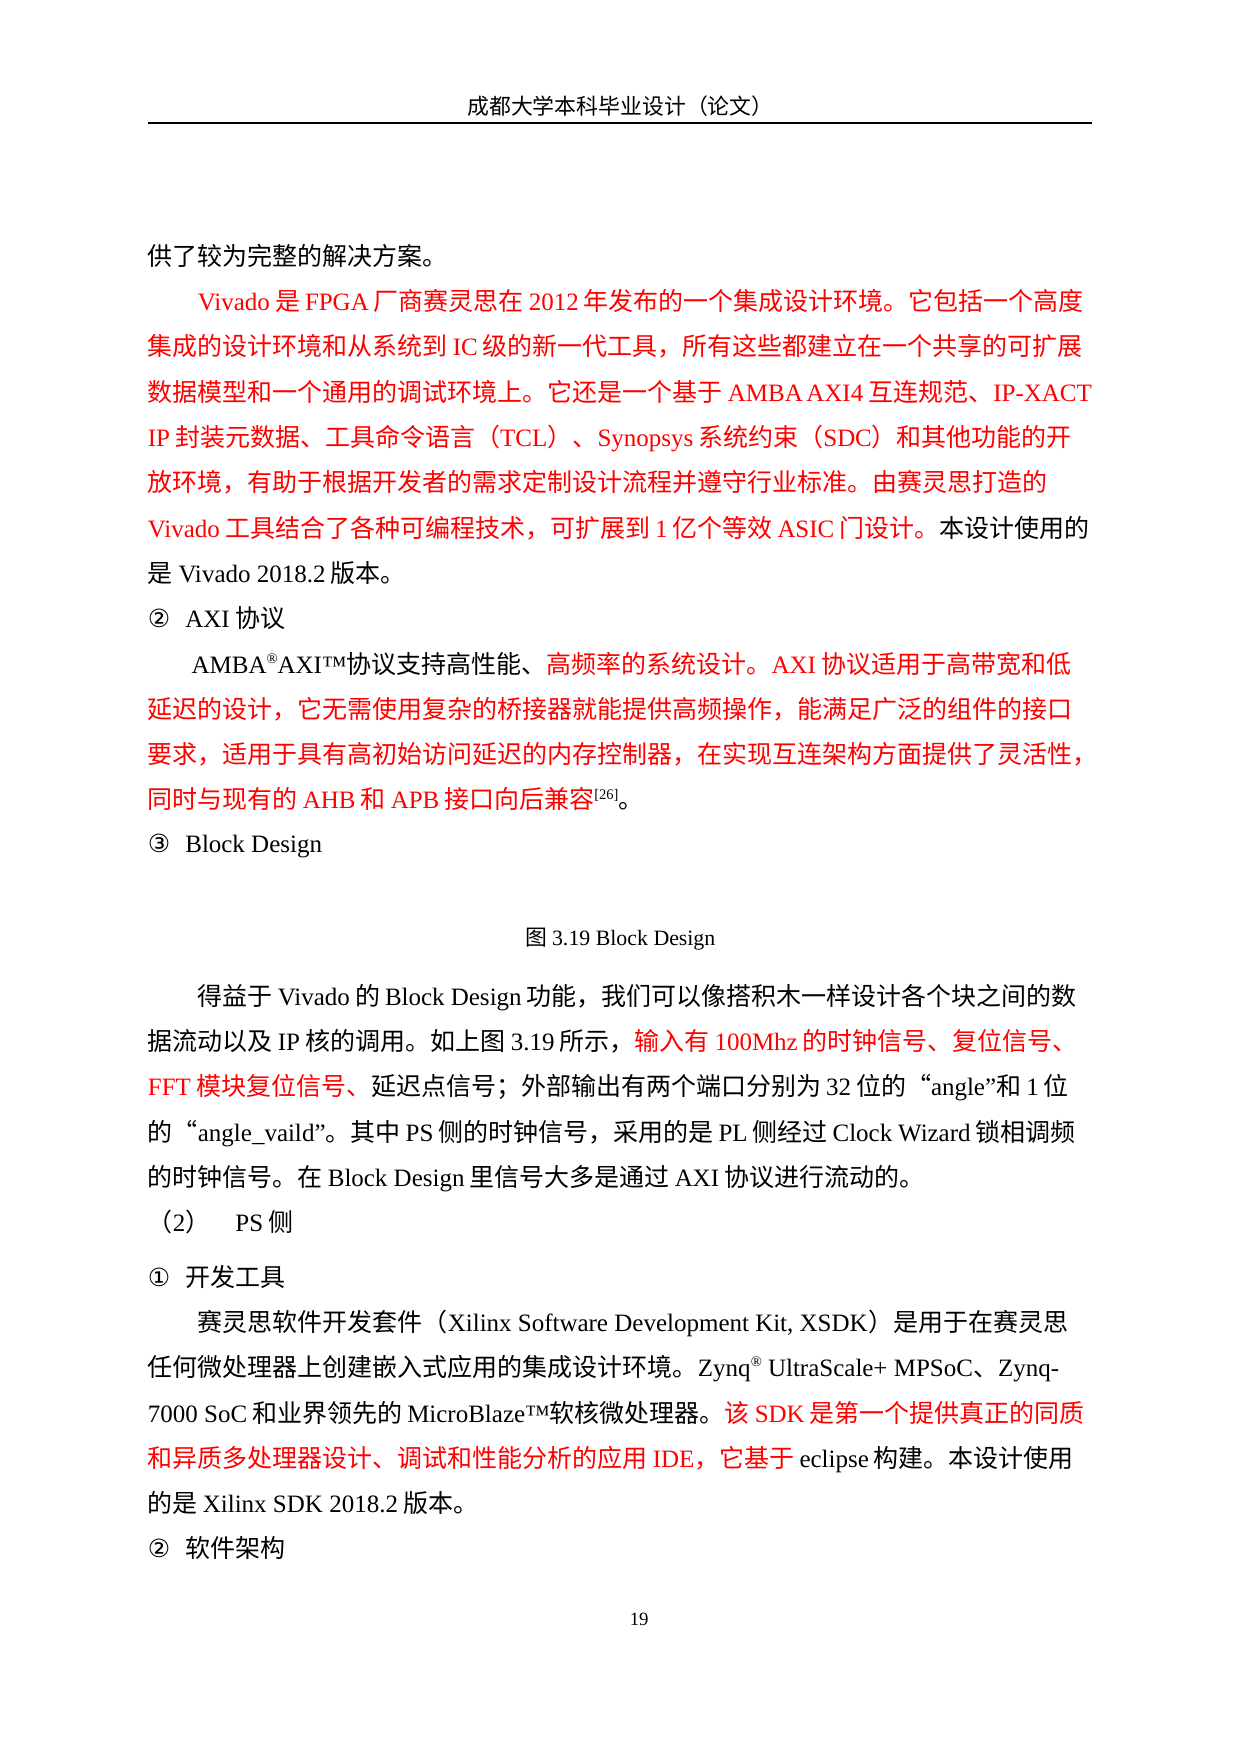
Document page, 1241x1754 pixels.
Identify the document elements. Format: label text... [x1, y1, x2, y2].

list Block Design [148, 825, 1092, 859]
list 软件架构 [148, 1529, 1092, 1565]
text AMBA®AXI™协议支持高性能、高频率的系统设计。AXI协议适用于高带宽和低延迟的设计，它无需使用复杂的桥接器就能提供高频操作，能满足广泛的组件的接口要求，适用于具有高初始访问延迟的内存控制器，在实现互连架构方面提供了灵活性，同时与现有的AHB和APB接口向后兼容[26]。 [148, 644, 1092, 816]
text 赛灵思软件开发套件（Xilinx Software Development Kit, XSDK）是用于在赛灵思任何微处理器上创建嵌入式应用的集成设计环境。Zynq® UltraScale+ MPSoC、Zynq-7000 SoC和业界领先的MicroBlaze™软核微处理器。该SDK是第一个提供真正的同质和异质多处理器设计、调试和性能分析的应用IDE，它基于eclipse构建。本设计使用的是Xilinx SDK 2018.2版本。 [148, 1302, 1092, 1520]
list 开发工具 [148, 1257, 1092, 1293]
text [148, 236, 1092, 272]
list AXI协议 [148, 599, 1092, 635]
subtitle PS侧 [148, 1203, 1092, 1239]
text Vivado是FPGA厂商赛灵思在2012年发布的一个集成设计环境。它包括一个高度集成的设计环境和从系统到IC级的新一代工具，所有这些都建立在一个共享的可扩展数据模型和一个通用的调试环境上。它还是一个基于AMBA AXI4互连规范、IP-XACT IP封装元数据、工具命令语言（TCL）、Synopsys系统约束（SDC）和其他功能的开放环境，有助于根据开发者的需求定制设计流程并遵守行业标准。由赛灵思打造的Vivado工具结合了各种可编程技术，可扩展到1亿个等效ASIC门设计。本设计使用的是 Vivado 2018.2版本。 [148, 282, 1092, 590]
